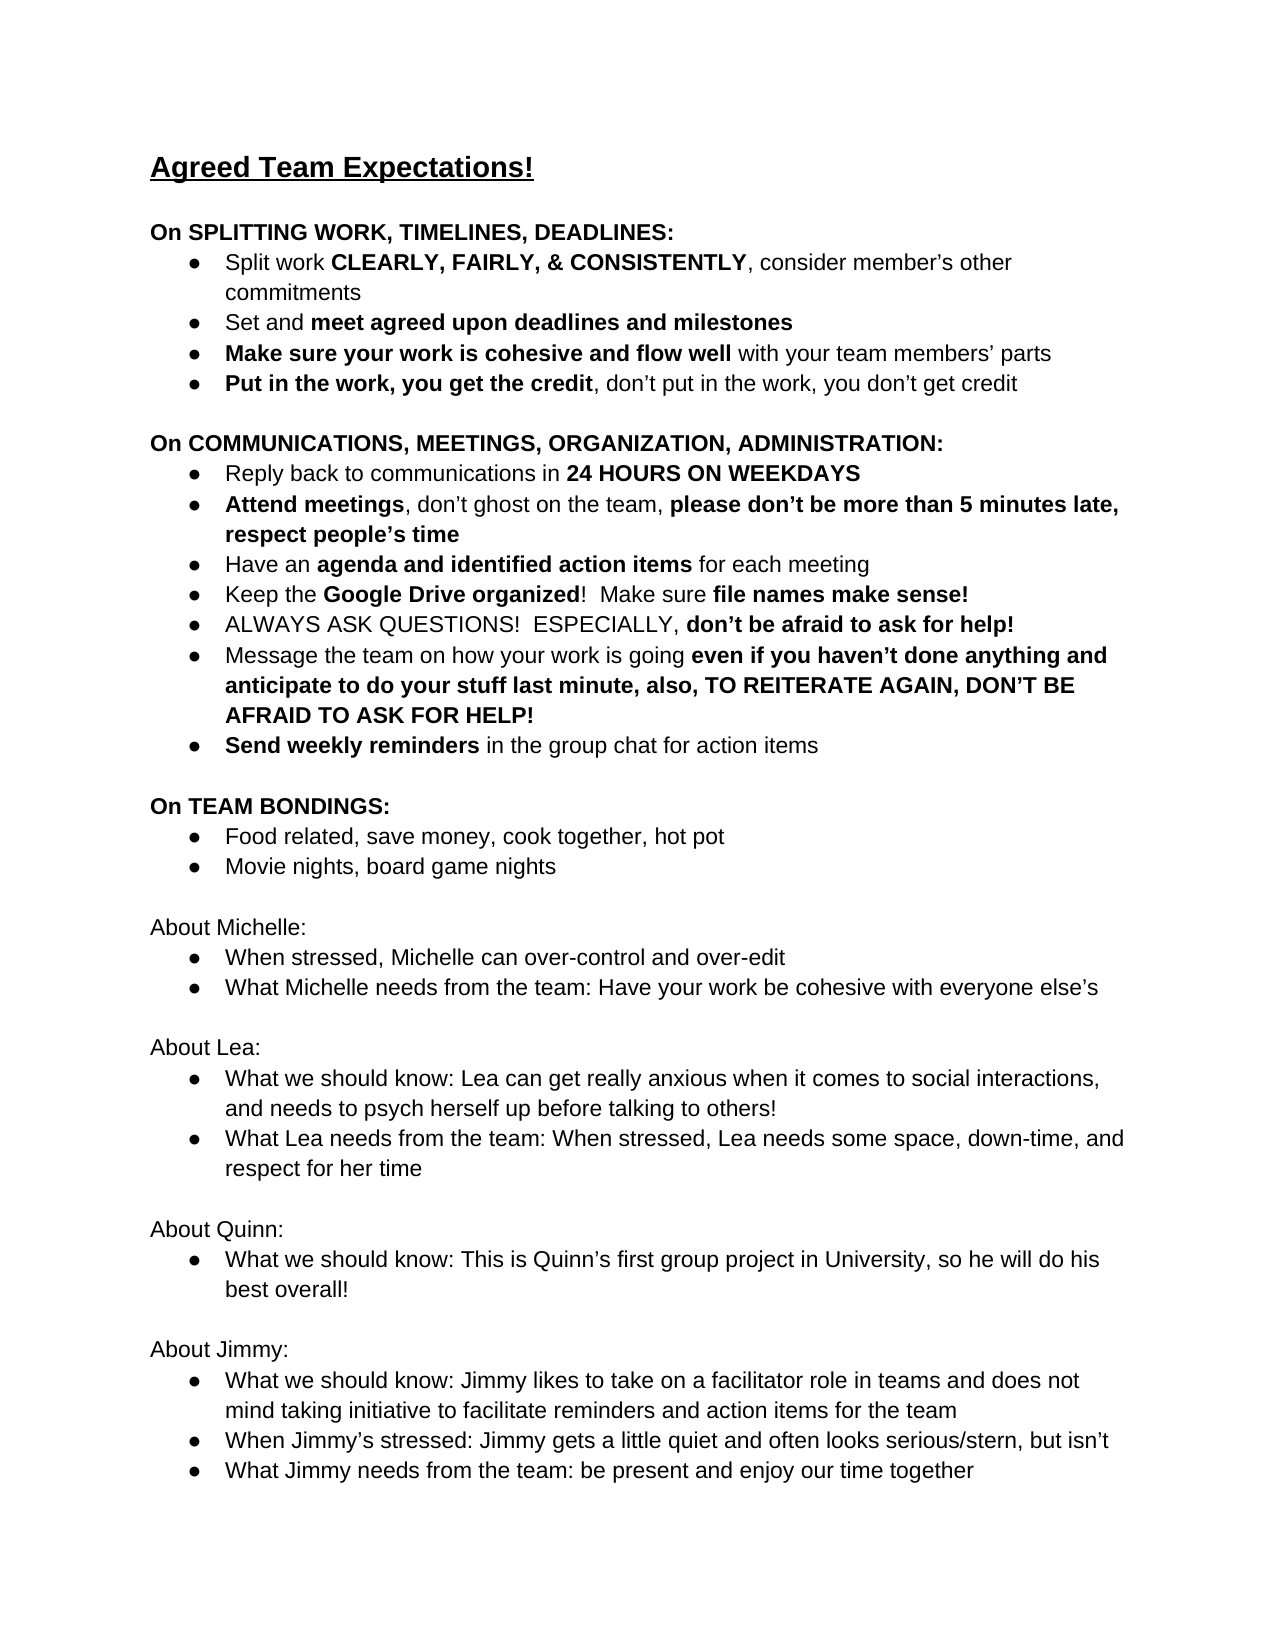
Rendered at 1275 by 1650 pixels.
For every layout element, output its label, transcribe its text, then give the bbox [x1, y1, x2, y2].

list What we should know: This is Quinn’s first group project in University, so he will do his best overall! [187, 1246, 1125, 1302]
text Agreed Team Expectations! [150, 150, 1125, 183]
list What we should know: Lea can get really anxious when it comes to social interactions, and needs to psych herself up before talking to others! [187, 1064, 1125, 1121]
list When Jimmy’s stressed: Jimmy gets a little quiet and often looks serious/stern, but isn’t [187, 1427, 1125, 1453]
list Have an agenda and identified action items for each meeting [187, 551, 1125, 577]
list What Lea needs from the team: When stressed, Lea needs some space, down-time, and respect for her time [187, 1125, 1125, 1182]
list Put in the work, you get the credit, don’t put in the work, you don’t get credit [187, 370, 1125, 396]
list What Michelle needs from the team: Have your work be cohesive with everyone else’s [187, 974, 1125, 1000]
list Reply back to communications in 24 HOURS ON WEEKDAYS [187, 460, 1125, 487]
list Set and meet agreed upon deadlines and milestones [187, 309, 1125, 336]
list Movie nights, board game nights [187, 853, 1125, 879]
list When stressed, Michelle can over-control and over-edit [187, 944, 1125, 970]
list What we should know: Jimmy likes to take on a facilitator role in teams and does not mind taking initiative to facilitate reminders and action items for the team [187, 1367, 1125, 1423]
text About Quinn: [150, 1216, 1125, 1242]
text About Lea: [150, 1034, 1125, 1061]
text About Jimmy: [150, 1336, 1125, 1363]
list Split work CLEARLY, FAIRLY, & CONSISTENTLY, consider member’s other commitments [187, 249, 1125, 306]
list Attend meetings, don’t ghost on the team, please don’t be more than 5 minutes late, respect people’s time [187, 491, 1125, 547]
list Make sure your work is cohesive and flow well with your team members’ parts [187, 339, 1125, 366]
text On SPLITTING WORK, TIMELINES, DEADLINES: [150, 219, 1125, 245]
text On COMMUNICATIONS, MEETINGS, ORGANIZATION, ADMINISTRATION: [150, 430, 1125, 457]
text About Michelle: [150, 913, 1125, 940]
list Send weekly reminders in the group chat for action items [187, 732, 1125, 759]
list Message the team on how your work is going even if you haven’t done anything and anticipate to do your stuff last minute, also, TO REITERATE AGAIN, DON’T BE AFRAID TO ASK FOR HELP! [187, 642, 1125, 728]
list Keep the Google Drive organized! Make sure file names make sense! [187, 581, 1125, 608]
list Food related, save money, cook together, hot pot [187, 823, 1125, 849]
list ALWAYS ASK QUESTIONS! ESPECIALLY, don’t be afraid to ask for help! [187, 611, 1125, 638]
list What Jimmy needs from the team: be present and enjoy our time together [187, 1457, 1125, 1484]
text On TEAM BONDINGS: [150, 793, 1125, 819]
